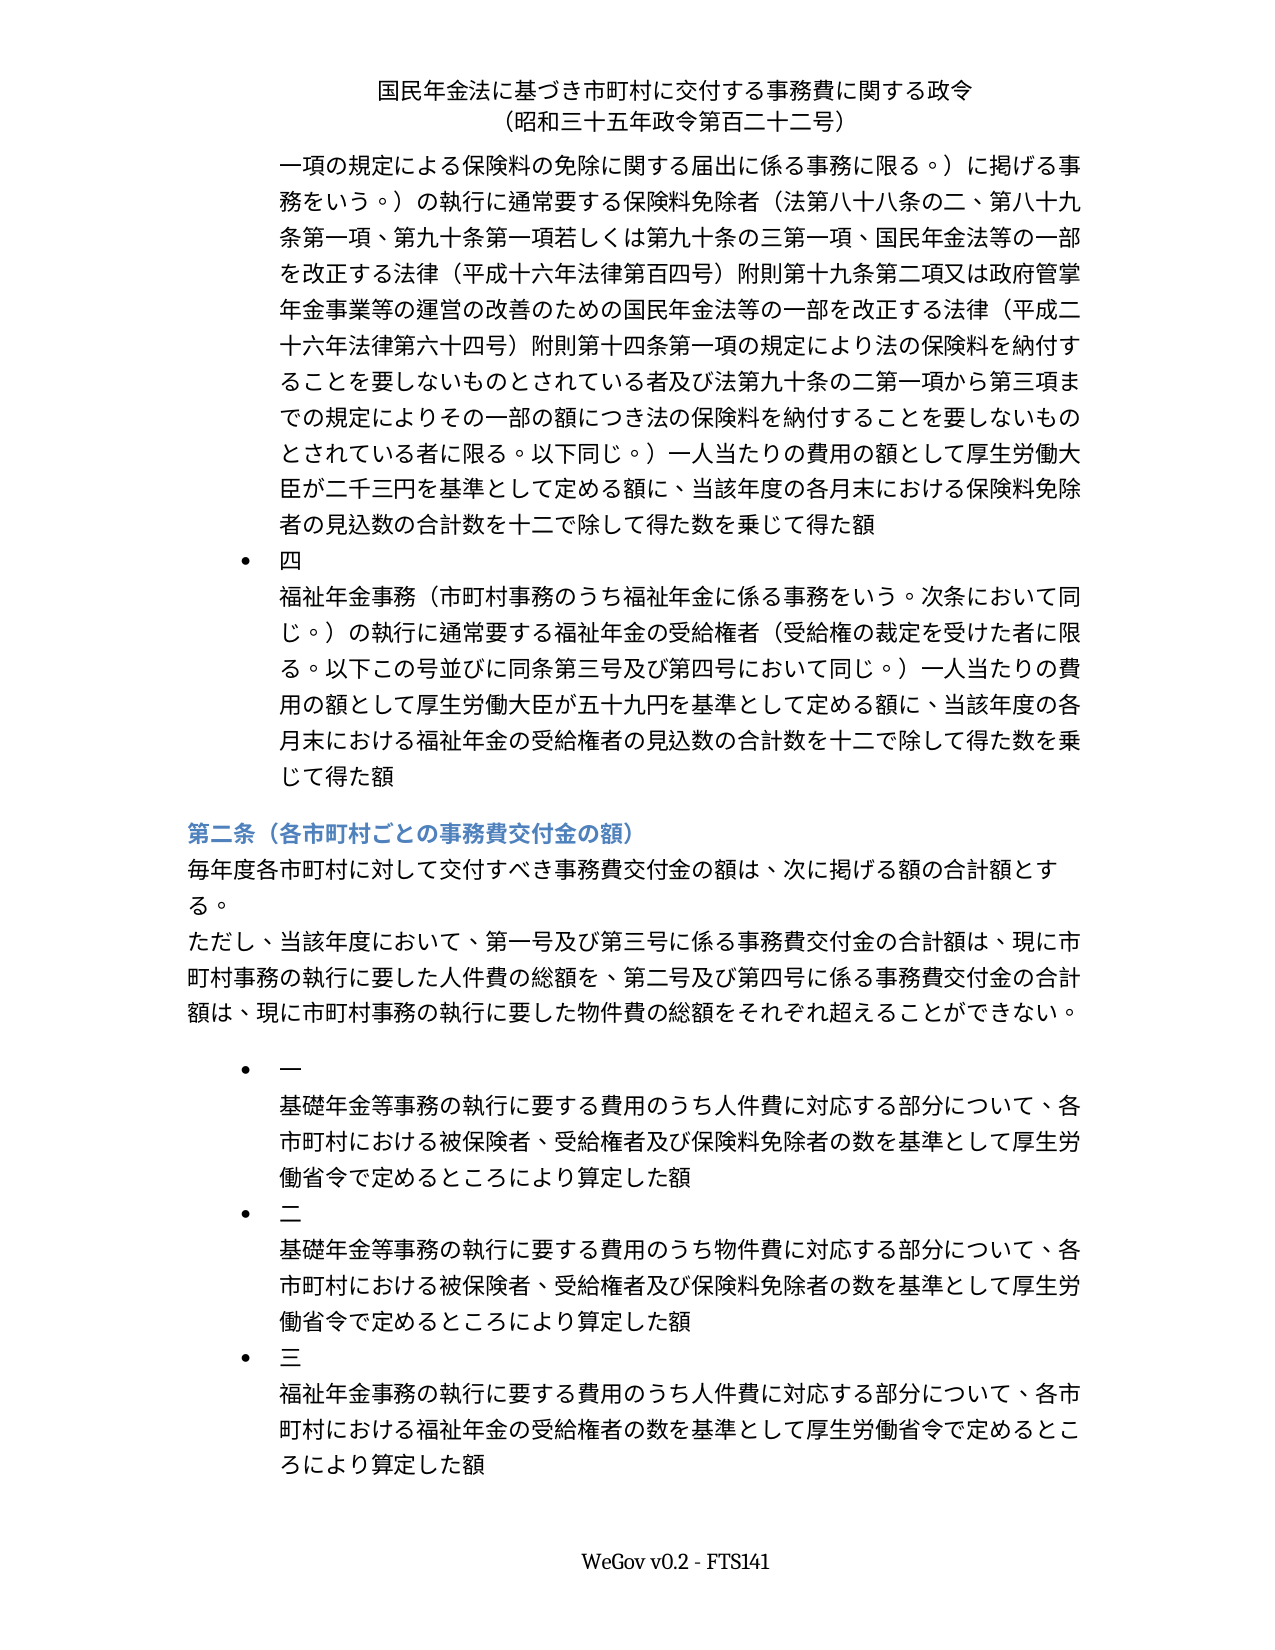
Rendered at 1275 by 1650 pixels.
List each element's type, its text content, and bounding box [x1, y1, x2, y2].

text 毎年度各市町村に対して交付すべき事務費交付金の額は、次に掲げる額の合計額とする。 ただし、当該年度において、第一号及び第三号に係る事務費交付金の合計額は、現に市町村事務の執行に要した人件費の総額を、第二号及び第四号に係る事務費交付金の合計額は、現に市町村事務の執行に要した物件費の総額をそれぞれ超えることができない。 [187, 854, 1087, 1029]
list 四 福祉年金事務（市町村事務のうち福祉年金に係る事務をいう。次条において同じ。）の執行に通常要する福祉年金の受給権者（受給権の裁定を受けた者に限る。以下この号並びに同条第三号及び第四号において同じ。）一人当たりの費用の額として厚生労働大臣が五十九円を基準として定める額に、当該年度の各月末における福祉年金の受給権者の見込数の合計数を十二で除して得た数を乗じて得た額 [242, 545, 1087, 792]
subtitle 第二条（各市町村ごとの事務費交付金の額） [187, 818, 1087, 849]
list 三 福祉年金事務の執行に要する費用のうち人件費に対応する部分について、各市町村における福祉年金の受給権者の数を基準として厚生労働省令で定めるところにより算定した額 [242, 1342, 1087, 1481]
list 一 基礎年金等事務の執行に要する費用のうち人件費に対応する部分について、各市町村における被保険者、受給権者及び保険料免除者の数を基準として厚生労働省令で定めるところにより算定した額 [242, 1054, 1087, 1193]
list 二 基礎年金等事務の執行に要する費用のうち物件費に対応する部分について、各市町村における被保険者、受給権者及び保険料免除者の数を基準として厚生労働省令で定めるところにより算定した額 [242, 1198, 1087, 1337]
